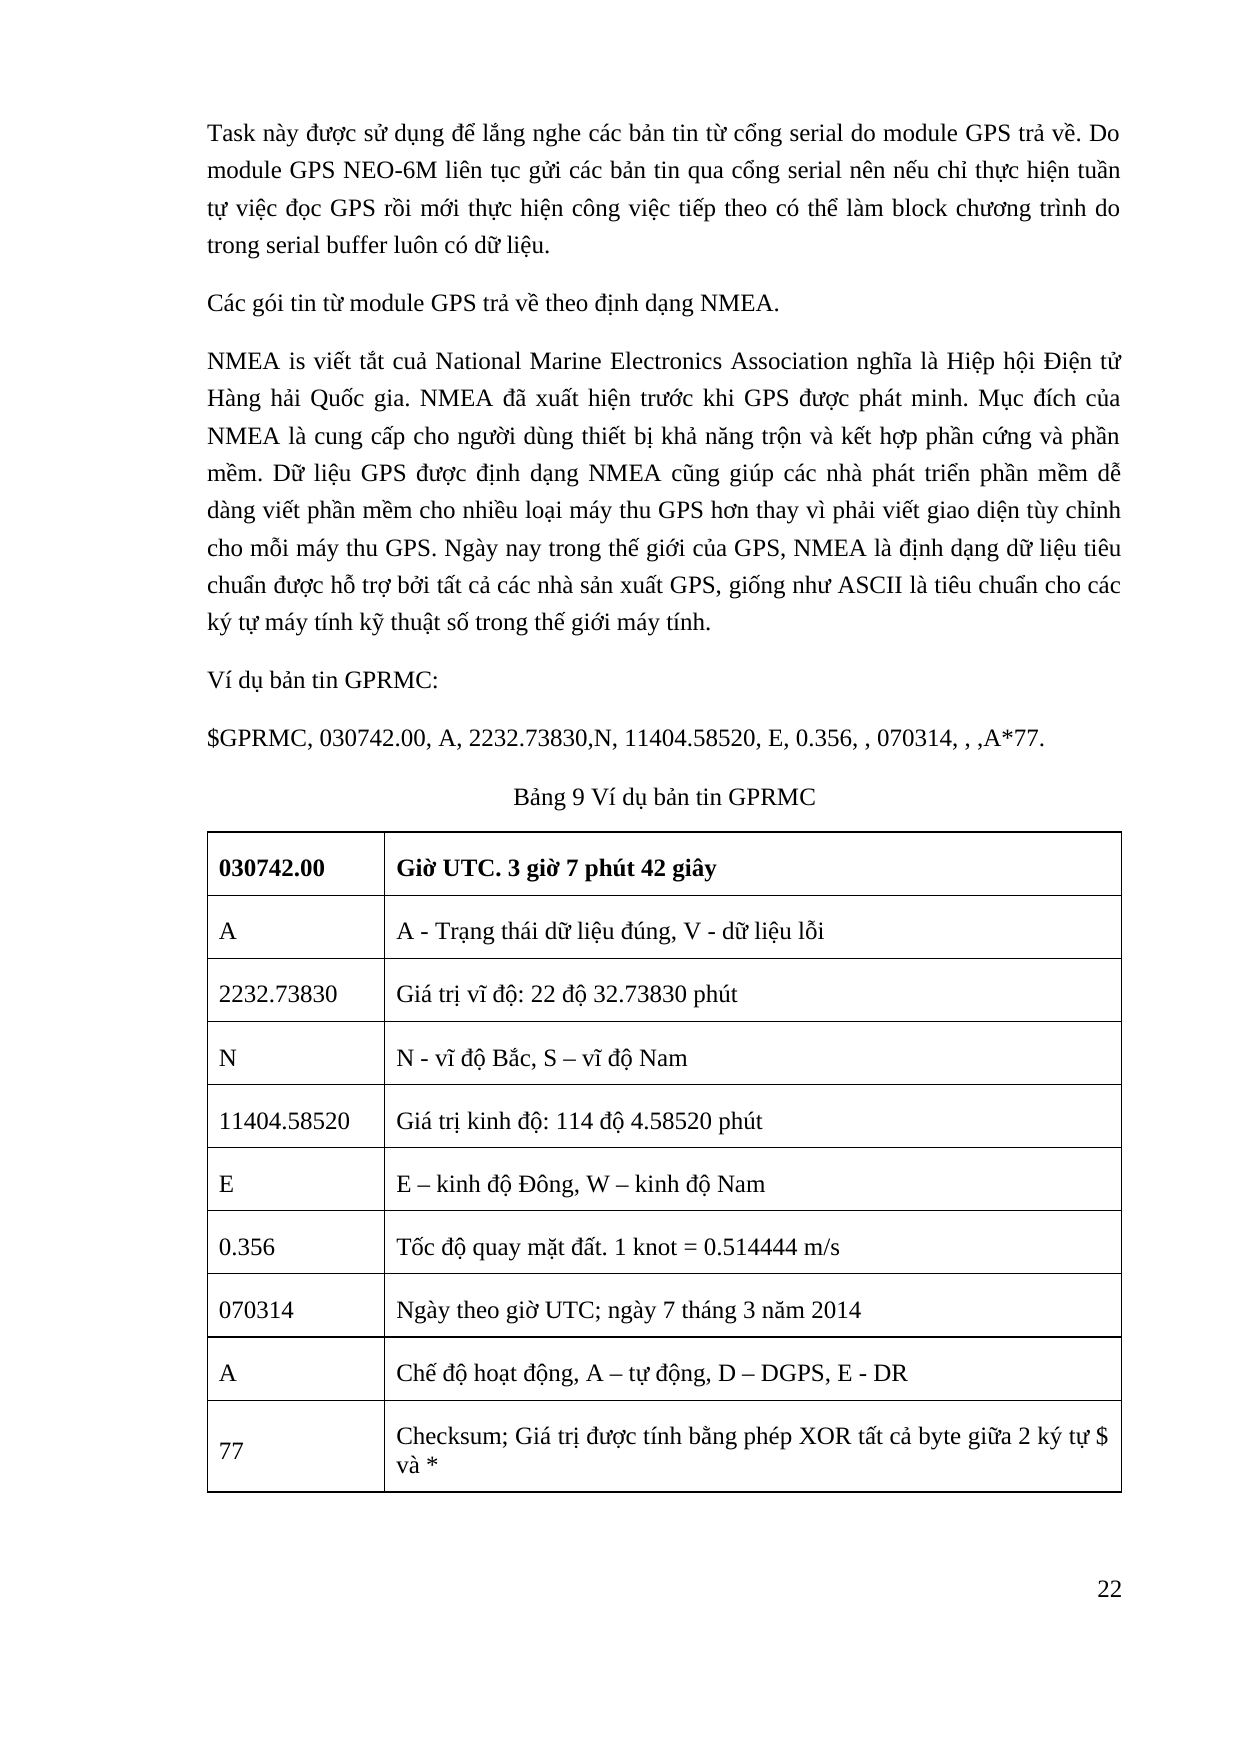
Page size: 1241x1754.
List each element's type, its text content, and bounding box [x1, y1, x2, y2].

text Các gói tin từ module GPS trả về theo định dạng NMEA. [207, 288, 1122, 317]
text NMEA is viết tắt cuả National Marine Electronics Association nghĩa là Hiệp hội Điện tử Hàng hải Quốc gia. NMEA đã xuất hiện trước khi GPS được phát minh. Mục đích của NMEA là cung cấp cho người dùng thiết bị khả năng trộn và kết hợp phần cứng và phần mềm. Dữ liệu GPS được định dạng NMEA cũng giúp các nhà phát triển phần mềm dễ dàng viết phần mềm cho nhiều loại máy thu GPS hơn thay vì phải viết giao diện tùy chỉnh cho mỗi máy thu GPS. Ngày nay trong thế giới của GPS, NMEA là định dạng dữ liệu tiêu chuẩn được hỗ trợ bởi tất cả các nhà sản xuất GPS, giống như ASCII là tiêu chuẩn cho các ký tự máy tính kỹ thuật số trong thế giới máy tính. [207, 346, 1122, 636]
table_cell 070314 [208, 1274, 384, 1336]
text Ví dụ bản tin GPRMC: [207, 665, 1122, 694]
table_cell Chế độ hoạt động, A – tự động, D – DGPS, E - DR [385, 1338, 1121, 1399]
text Task này được sử dụng để lắng nghe các bản tin từ cổng serial do module GPS trả về. Do module GPS NEO-6M liên tục gửi các bản tin qua cổng serial nên nếu chỉ thực hiện tuần tự việc đọc GPS rồi mới thực hiện công việc tiếp theo có thể làm block chương trình do trong serial buffer luôn có dữ liệu. [207, 118, 1122, 259]
table_cell 2232.73830 [208, 959, 384, 1021]
table_cell Giá trị kinh độ: 114 độ 4.58520 phút [385, 1085, 1121, 1147]
table_cell 11404.58520 [208, 1085, 384, 1147]
table_cell Giá trị vĩ độ: 22 độ 32.73830 phút [385, 959, 1121, 1021]
table_header Giờ UTC. 3 giờ 7 phút 42 giây [385, 833, 1121, 894]
text $GPRMC, 030742.00, A, 2232.73830,N, 11404.58520, E, 0.356, , 070314, , ,A*77. [207, 723, 1122, 752]
table_cell Checksum; Giá trị được tính bằng phép XOR tất cả byte giữa 2 ký tự $ và * [385, 1401, 1121, 1491]
table_cell A - Trạng thái dữ liệu đúng, V - dữ liệu lỗi [385, 896, 1121, 958]
table_cell A [208, 896, 384, 958]
table_cell A [208, 1338, 384, 1399]
table_cell E – kinh độ Đông, W – kinh độ Nam [385, 1148, 1121, 1210]
table_cell Tốc độ quay mặt đất. 1 knot = 0.514444 m/s [385, 1211, 1121, 1273]
table_cell Ngày theo giờ UTC; ngày 7 tháng 3 năm 2014 [385, 1274, 1121, 1336]
table_cell E [208, 1148, 384, 1210]
table_cell 0.356 [208, 1211, 384, 1273]
table_cell N - vĩ độ Bắc, S – vĩ độ Nam [385, 1022, 1121, 1084]
table_cell N [208, 1022, 384, 1084]
table_cell 77 [208, 1401, 384, 1491]
table_header 030742.00 [208, 833, 384, 894]
